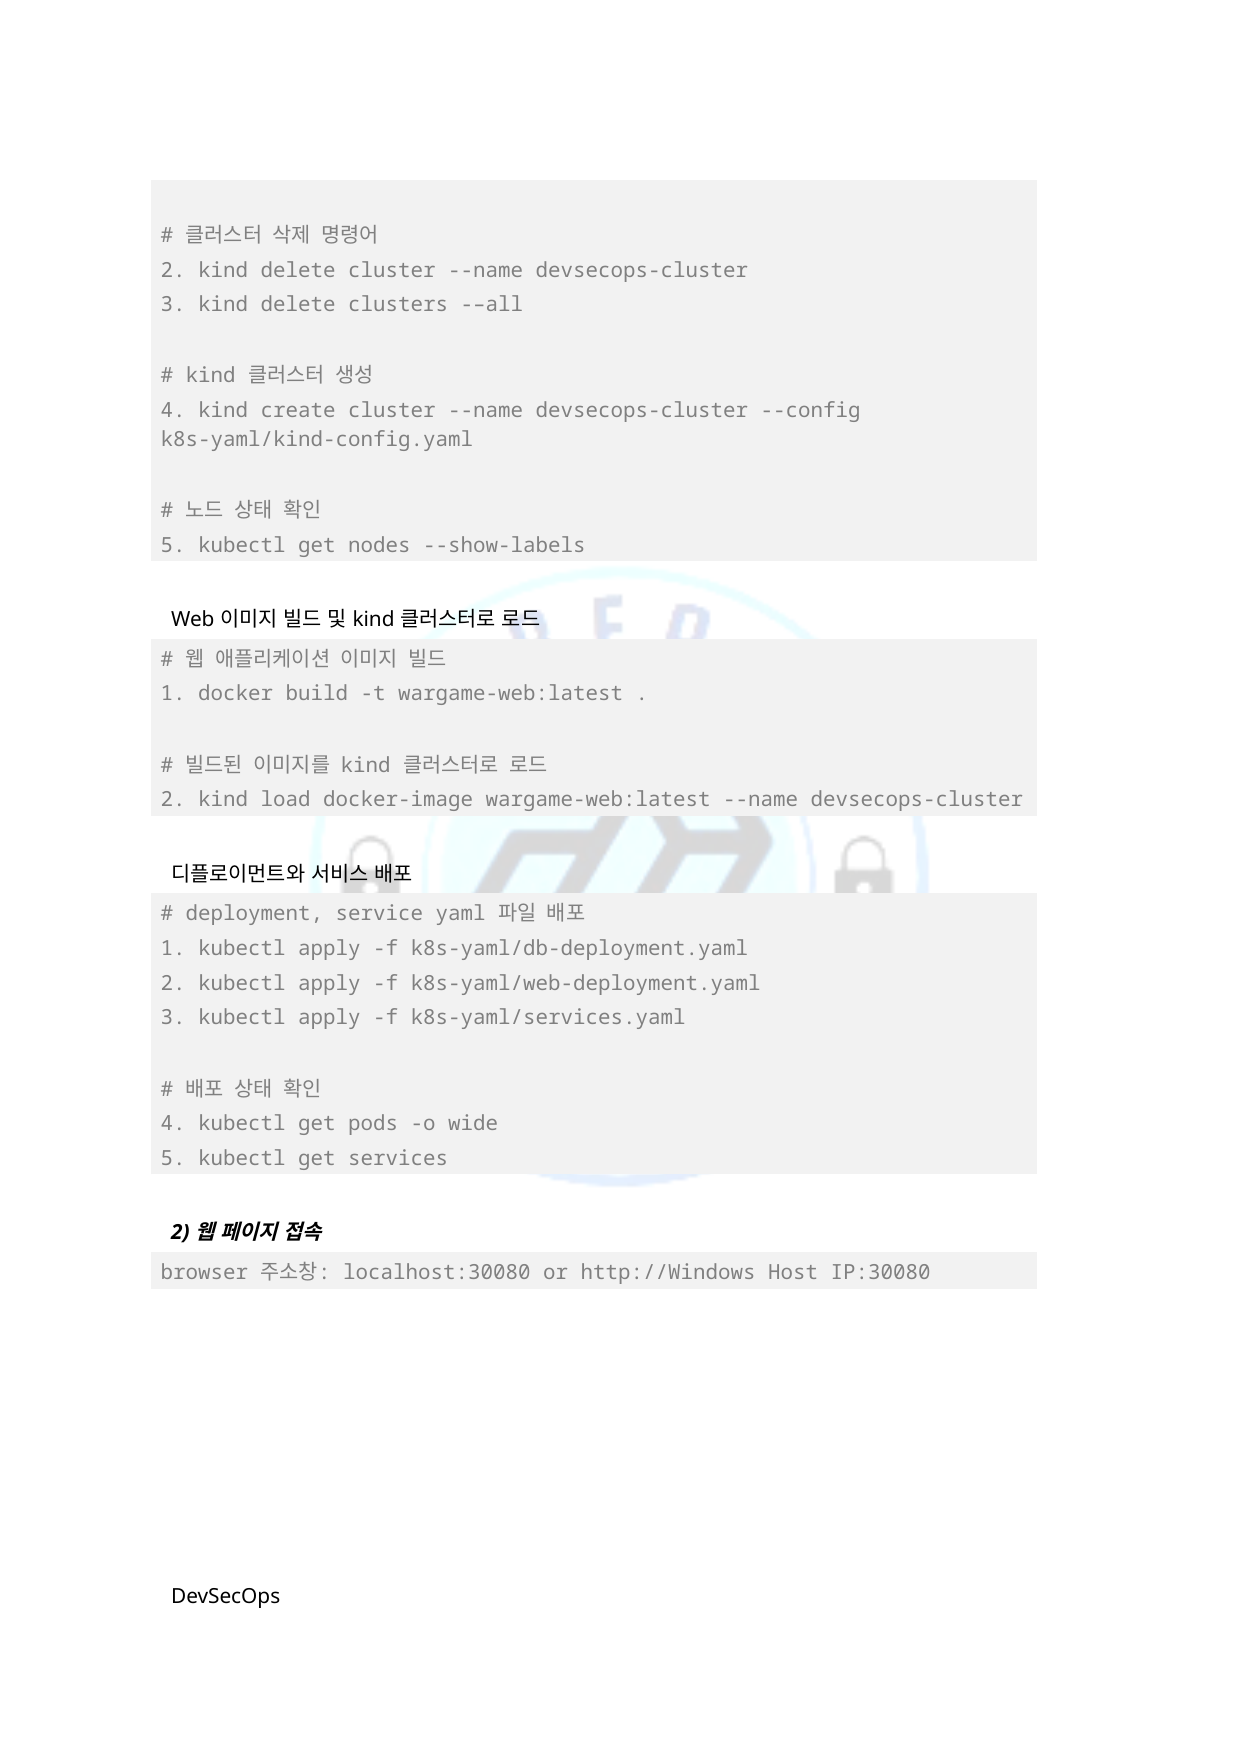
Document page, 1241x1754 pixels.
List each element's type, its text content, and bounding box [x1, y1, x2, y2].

text # deployment, service yaml 파일 배포 [152, 894, 1036, 927]
text 2. kubectl apply -f k8s-yaml/web-deployment.yaml [152, 964, 1036, 996]
text 2. kind load docker-image wargame-web:latest --name devsecops-cluster [152, 781, 1036, 815]
text 2. kind delete cluster --name devsecops-cluster [152, 252, 1036, 283]
text 1. docker build -t wargame-web:latest . [152, 675, 1036, 707]
text # 웹 애플리케이션 이미지 빌드 [152, 640, 1036, 672]
text # 노드 상태 확인 [152, 490, 1036, 523]
text 디플로이먼트와 서비스 배포 [171, 857, 1069, 887]
text 4. kind create cluster --name devsecops-cluster --config k8s-yaml/kind-config.yaml [152, 392, 1036, 452]
text 5. kubectl get services [152, 1140, 1036, 1173]
text 3. kind delete clusters -–all [152, 286, 1036, 318]
text 1. kubectl apply -f k8s-yaml/db-deployment.yaml [152, 930, 1036, 961]
text 2) 웹 페이지 접속 [171, 1216, 1069, 1246]
text 4. kubectl get pods -o wide [152, 1105, 1036, 1137]
text # 배포 상태 확인 [152, 1069, 1036, 1102]
text # 클러스터 삭제 명령어 [152, 215, 1036, 248]
text # kind 클러스터 생성 [152, 356, 1036, 389]
text Web 이미지 빌드 및 kind 클러스터로 로드 [171, 602, 1069, 632]
text browser 주소창: localhost:30080 or http://Windows Host IP:30080 [152, 1253, 1036, 1288]
text # 빌드된 이미지를 kind 클러스터로 로드 [152, 745, 1036, 778]
text 5. kubectl get nodes --show-labels [152, 527, 1036, 560]
text 3. kubectl apply -f k8s-yaml/services.yaml [152, 999, 1036, 1031]
